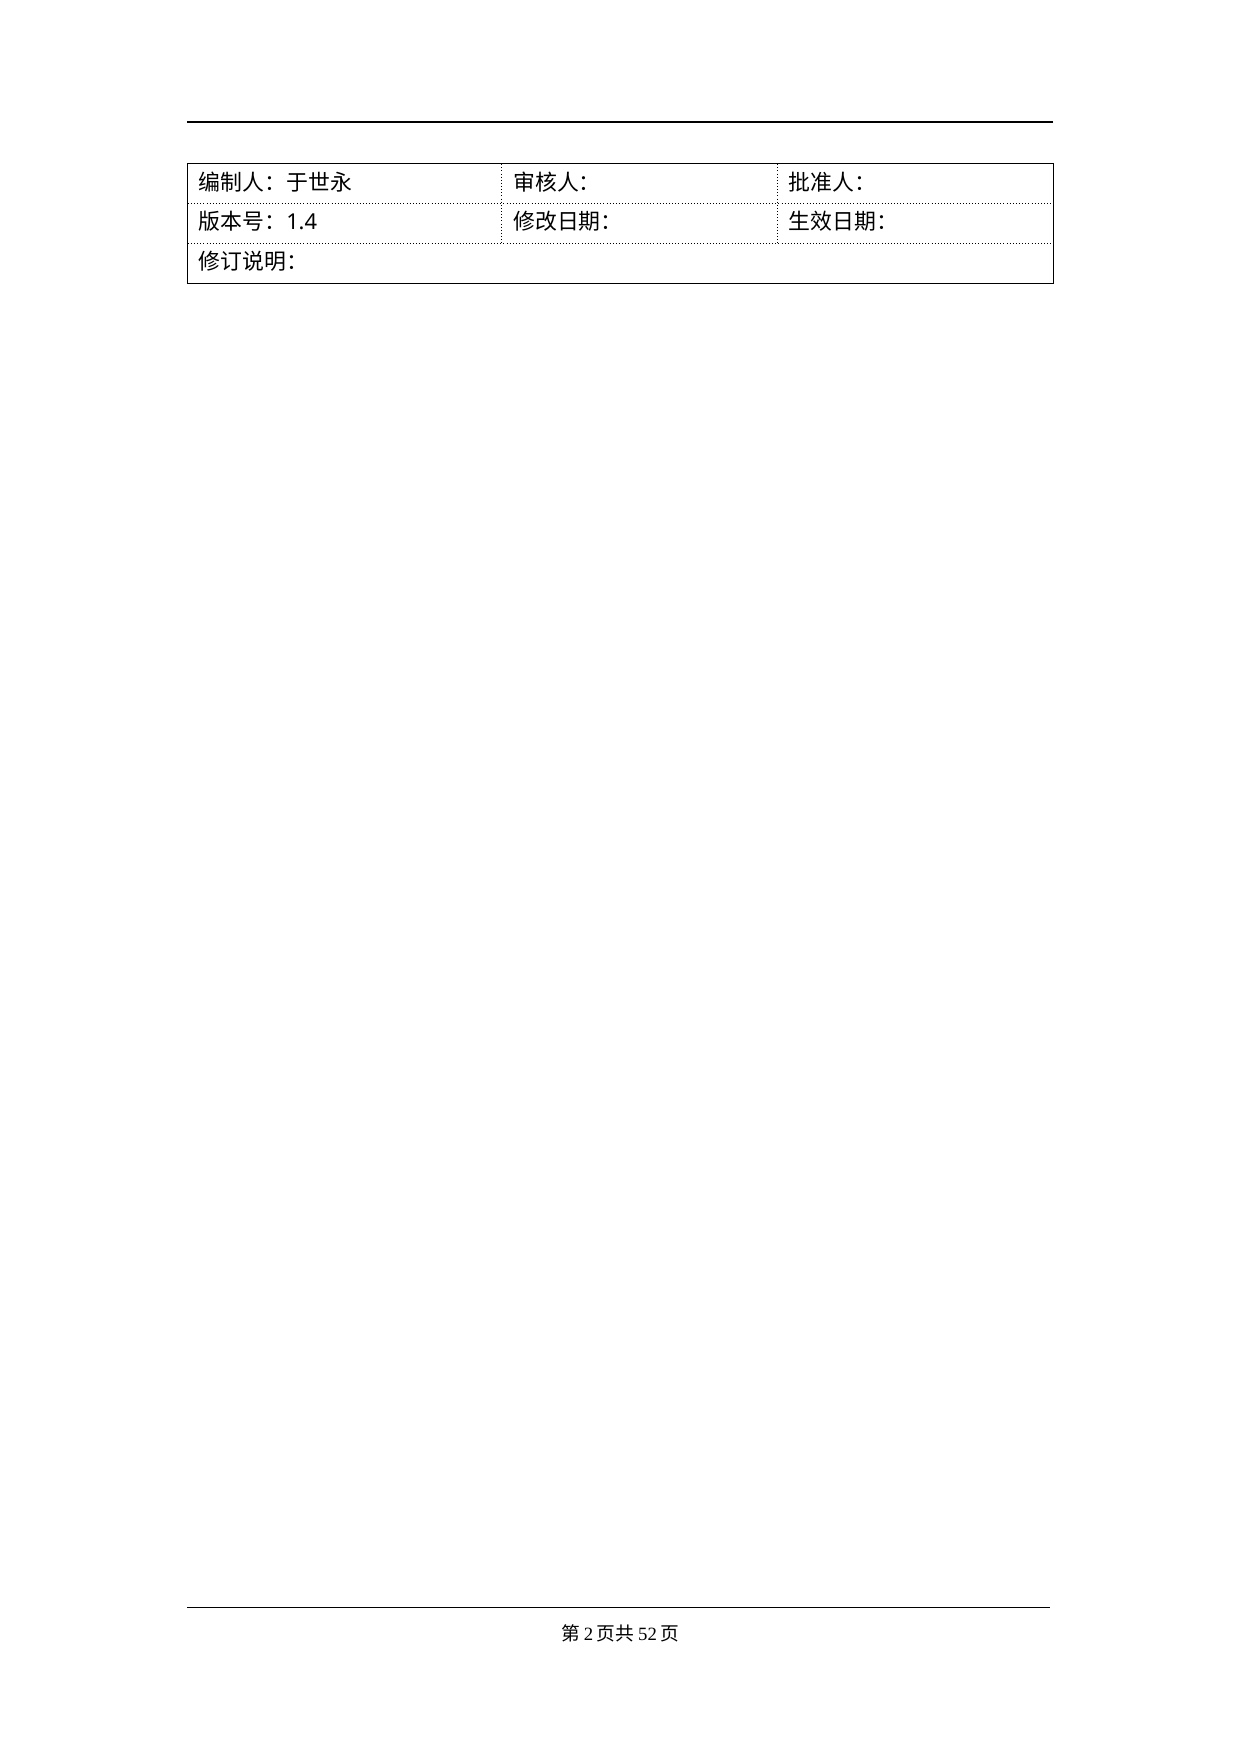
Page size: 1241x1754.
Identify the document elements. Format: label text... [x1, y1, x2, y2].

table_header 审核人： [502, 164, 777, 203]
table_cell 修订说明： [188, 243, 1053, 282]
table_cell 版本号：1.4 [188, 203, 502, 243]
table_header 批准人： [778, 164, 1053, 203]
table_cell 修改日期： [502, 203, 777, 243]
table_header 编制人：于世永 [188, 164, 502, 203]
table_cell 生效日期： [778, 203, 1053, 243]
